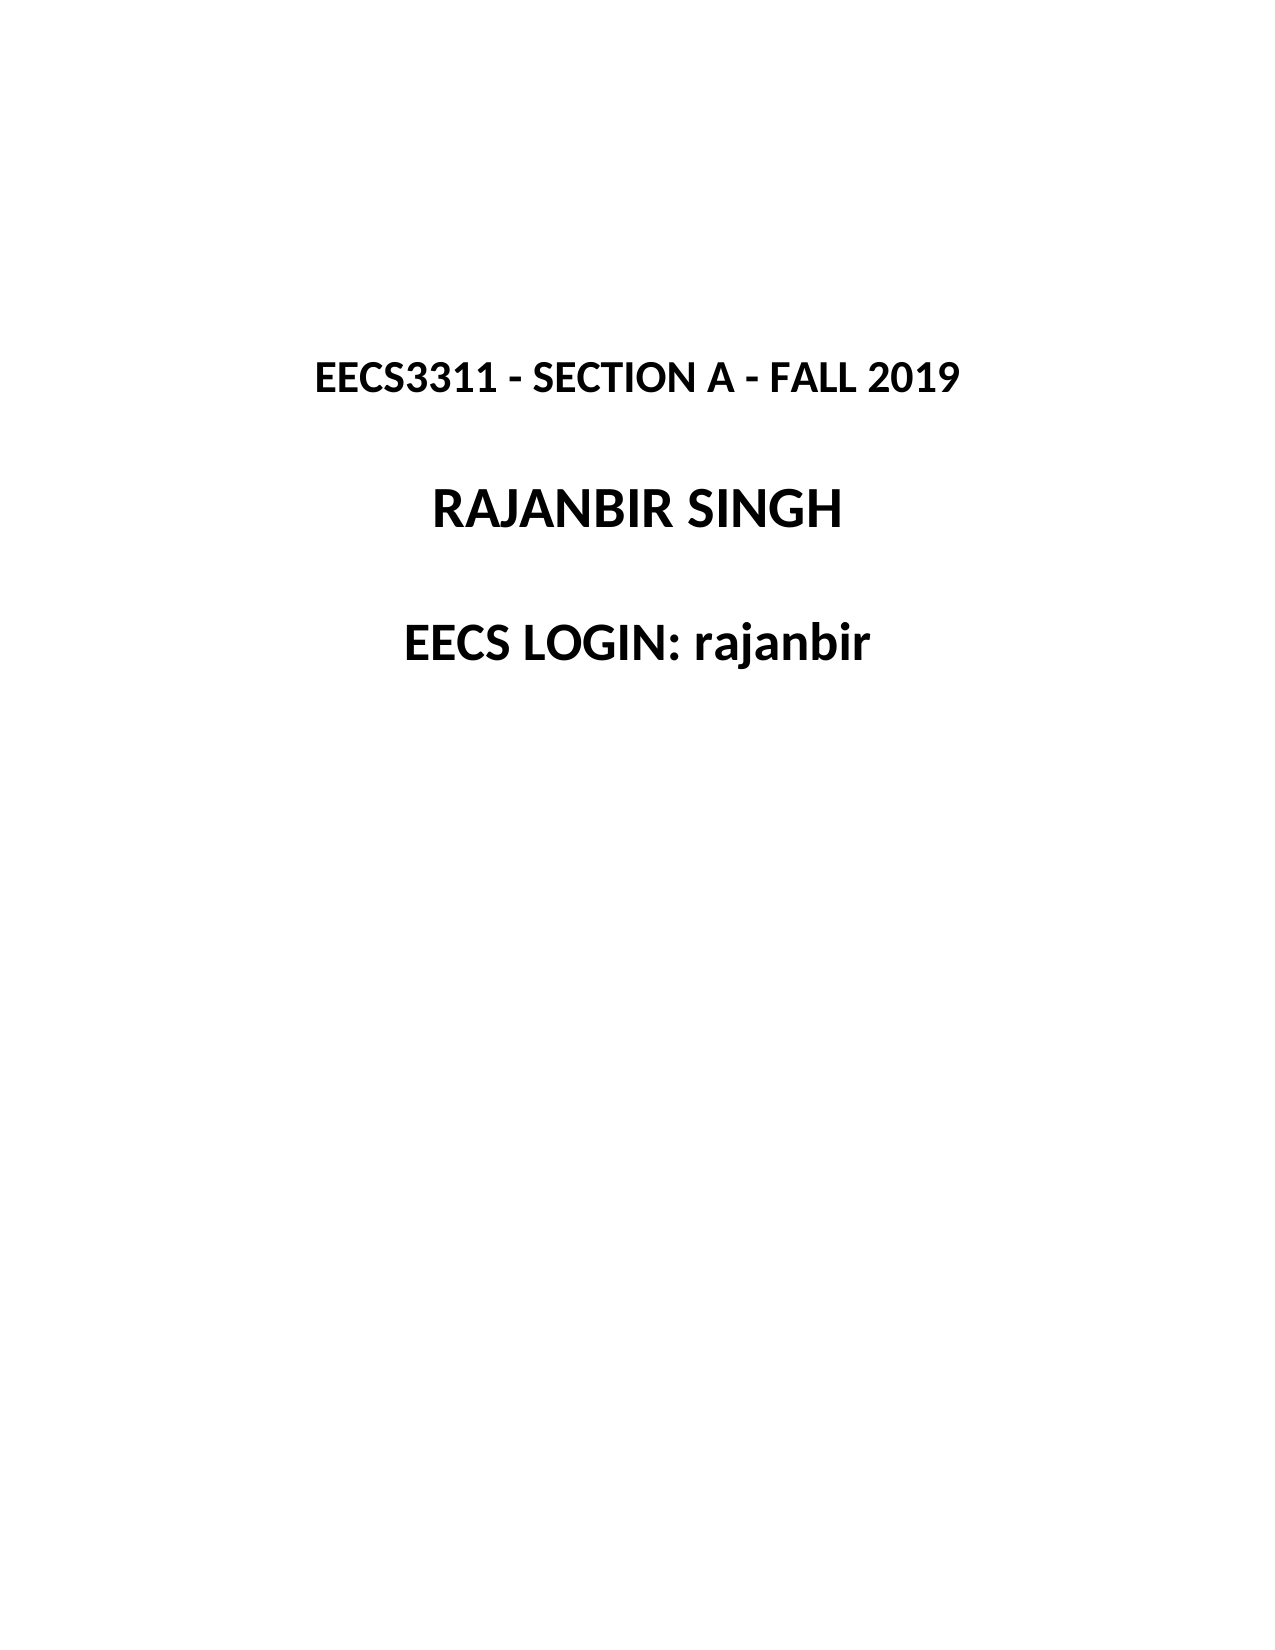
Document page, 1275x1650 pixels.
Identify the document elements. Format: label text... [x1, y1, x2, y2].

text EECS3311 - SECTION A - FALL 2019 [150, 348, 1125, 404]
text RAJANBIR SINGH [150, 471, 1125, 542]
text EECS LOGIN: rajanbir [150, 608, 1125, 674]
